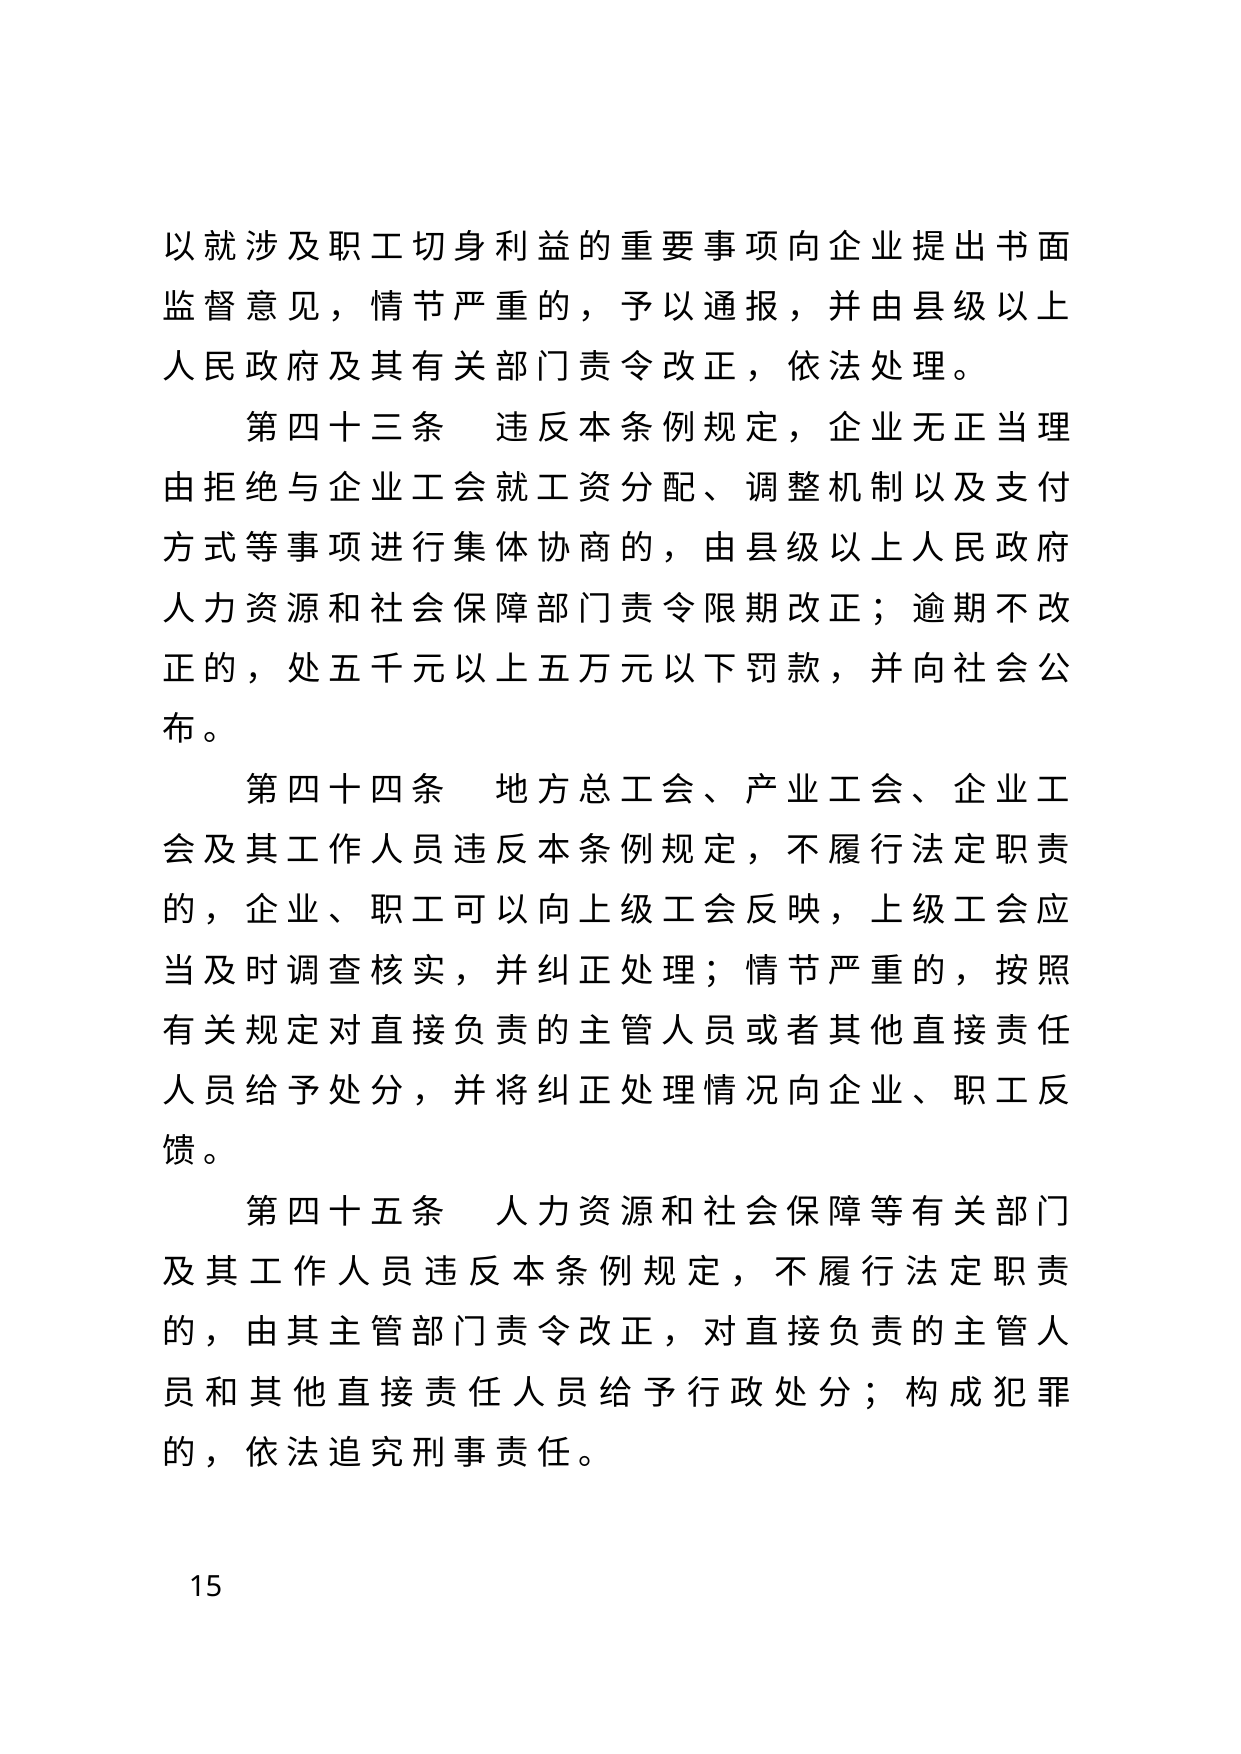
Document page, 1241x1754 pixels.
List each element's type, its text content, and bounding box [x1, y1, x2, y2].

text 第四十四条 地方总工会、产业工会、企业工会及其工作人员违反本条例规定，不履行法定职责的，企业、职工可以向上级工会反映，上级工会应当及时调查核实，并纠正处理；情节严重的，按照有关规定对直接负责的主管人员或者其他直接责任人员给予处分，并将纠正处理情况向企业、职工反馈。 [162, 756, 1078, 1178]
text 第四十五条 人力资源和社会保障等有关部门及其工作人员违反本条例规定，不履行法定职责的，由其主管部门责令改正，对直接负责的主管人员和其他直接责任人员给予行政处分；构成犯罪的，依法追究刑事责任。 [162, 1178, 1078, 1480]
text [162, 213, 1078, 394]
text 第四十三条 违反本条例规定，企业无正当理由拒绝与企业工会就工资分配、调整机制以及支付方式等事项进行集体协商的，由县级以上人民政府人力资源和社会保障部门责令限期改正；逾期不改正的，处五千元以上五万元以下罚款，并向社会公布。 [162, 394, 1078, 756]
